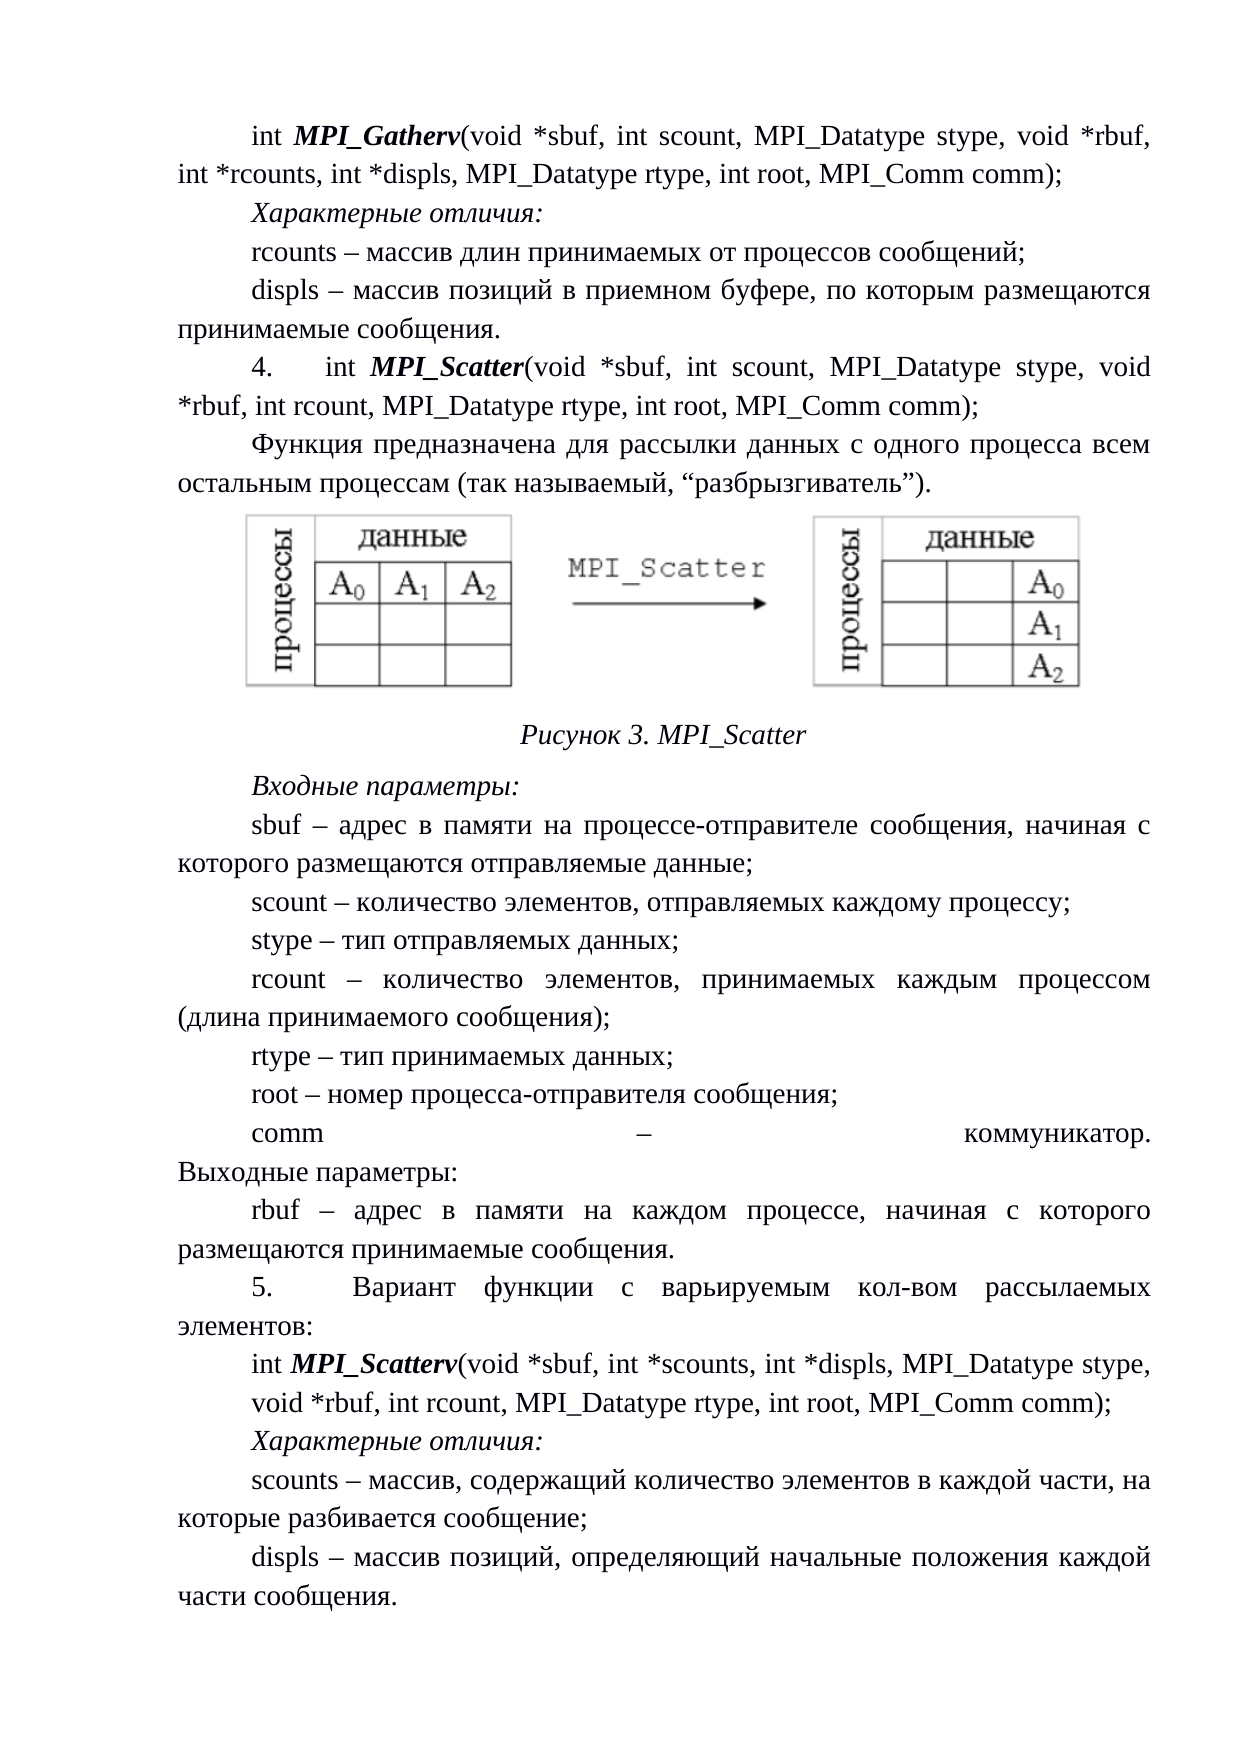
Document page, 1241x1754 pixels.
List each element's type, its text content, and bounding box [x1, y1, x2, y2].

list rcount – количество элементов, принимаемых каждым процессом (длина принимаемого сообщения); [177, 961, 1152, 1033]
picture [233, 503, 1096, 700]
list Характерные отличия: [177, 1423, 1152, 1457]
list int MPI_Scatterv(void *sbuf, int *scounts, int *displs, MPI_Datatype stype, void *rbuf, int rcount, MPI_Datatype rtype, int root, MPI_Comm comm); [251, 1346, 1152, 1418]
list Входные параметры: [177, 768, 1152, 802]
list int MPI_Gatherv(void *sbuf, int scount, MPI_Datatype stype, void *rbuf, int *rcounts, int *displs, MPI_Datatype rtype, int root, MPI_Comm comm); [177, 118, 1152, 190]
list rtype – тип принимаемых данных; [177, 1038, 1152, 1072]
list displs – массив позиций в приемном буфере, по которым размещаются принимаемые сообщения. [177, 272, 1152, 344]
list root – номер процесса-отправителя сообщения; [177, 1077, 1152, 1110]
list sbuf – адрес в памяти на процессе-отправителе сообщения, начиная с которого размещаются отправляемые данные; [177, 807, 1152, 879]
list scount – количество элементов, отправляемых каждому процессу; [177, 884, 1152, 917]
list Функция предназначена для рассылки данных с одного процесса всем остальным процессам (так называемый, “разбрызгиватель”). [177, 426, 1152, 498]
list displs – массив позиций, определяющий начальные положения каждой части сообщения. [177, 1539, 1152, 1611]
list stype – тип отправляемых данных; [177, 922, 1152, 956]
list Характерные отличия: [177, 195, 1152, 229]
list rbuf – адрес в памяти на каждом процессе, начиная с которого размещаются принимаемые сообщения. [177, 1192, 1152, 1264]
list rcounts – массив длин принимаемых от процессов сообщений; [177, 234, 1152, 267]
list comm – коммуникатор. Выходные параметры: [177, 1115, 1152, 1187]
text Рисунок 3. MPI_Scatter [177, 717, 1152, 751]
list int MPI_Scatter(void *sbuf, int scount, MPI_Datatype stype, void *rbuf, int rcount, MPI_Datatype rtype, int root, MPI_Comm comm); [177, 349, 1152, 421]
list scounts – массив, содержащий количество элементов в каждой части, на которые разбивается сообщение; [177, 1462, 1152, 1534]
list Вариант функции с варьируемым кол-вом рассылаемых элементов: [177, 1269, 1152, 1341]
